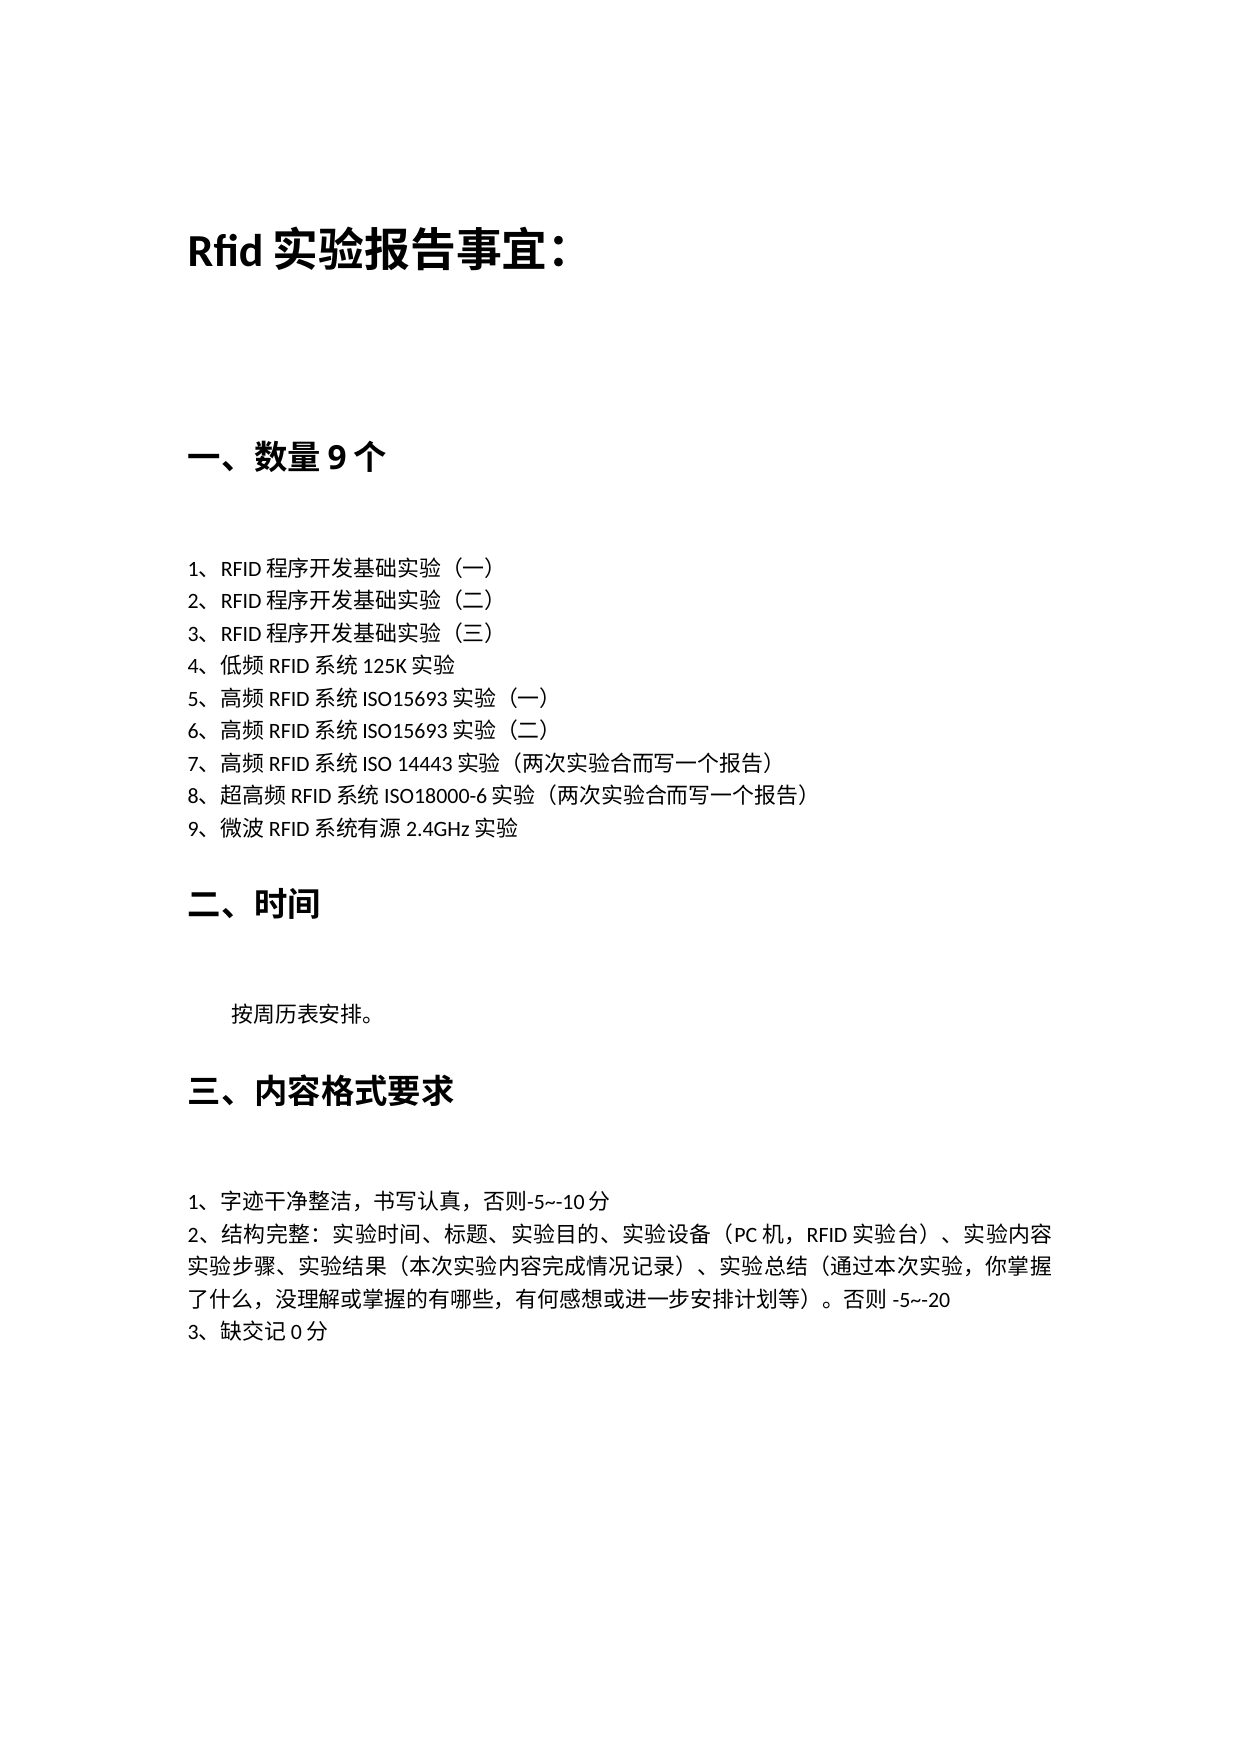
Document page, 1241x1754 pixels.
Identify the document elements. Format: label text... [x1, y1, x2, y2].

text 6、高频RFID系统ISO15693实验（二） [187, 713, 1053, 745]
text 4、低频RFID系统125K实验 [187, 648, 1053, 680]
subtitle Rfid实验报告事宜： [187, 197, 1053, 295]
text 1、字迹干净整洁，书写认真，否则-5~-10分 [187, 1184, 1053, 1216]
text 7、高频RFID系统ISO 14443实验（两次实验合而写一个报告） [187, 745, 1053, 778]
text 3、RFID程序开发基础实验（三） [187, 615, 1053, 648]
subtitle 三、内容格式要求 [187, 1057, 1053, 1122]
text 按周历表安排。 [187, 997, 1053, 1029]
text 8、超高频RFID系统ISO18000-6实验（两次实验合而写一个报告） [187, 778, 1053, 810]
text 3、缺交记0分 [187, 1314, 1053, 1346]
subtitle 二、时间 [187, 870, 1053, 935]
text 2、结构完整：实验时间、标题、实验目的、实验设备（PC机，RFID实验台）、实验内容、实验步骤、实验结果（本次实验内容完成情况记录）、实验总结（通过本次实验，你掌握了什么，没理解或掌握的有哪些，有何感想或进一步安排计划等）。否则 -5~-20 [187, 1216, 1053, 1314]
subtitle 一、数量9个 [187, 423, 1053, 488]
text 2、RFID程序开发基础实验（二） [187, 583, 1053, 615]
text 1、RFID程序开发基础实验（一） [187, 550, 1053, 583]
text 9、微波RFID系统有源2.4GHz实验 [187, 810, 1053, 843]
text 5、高频RFID系统ISO15693实验（一） [187, 680, 1053, 713]
